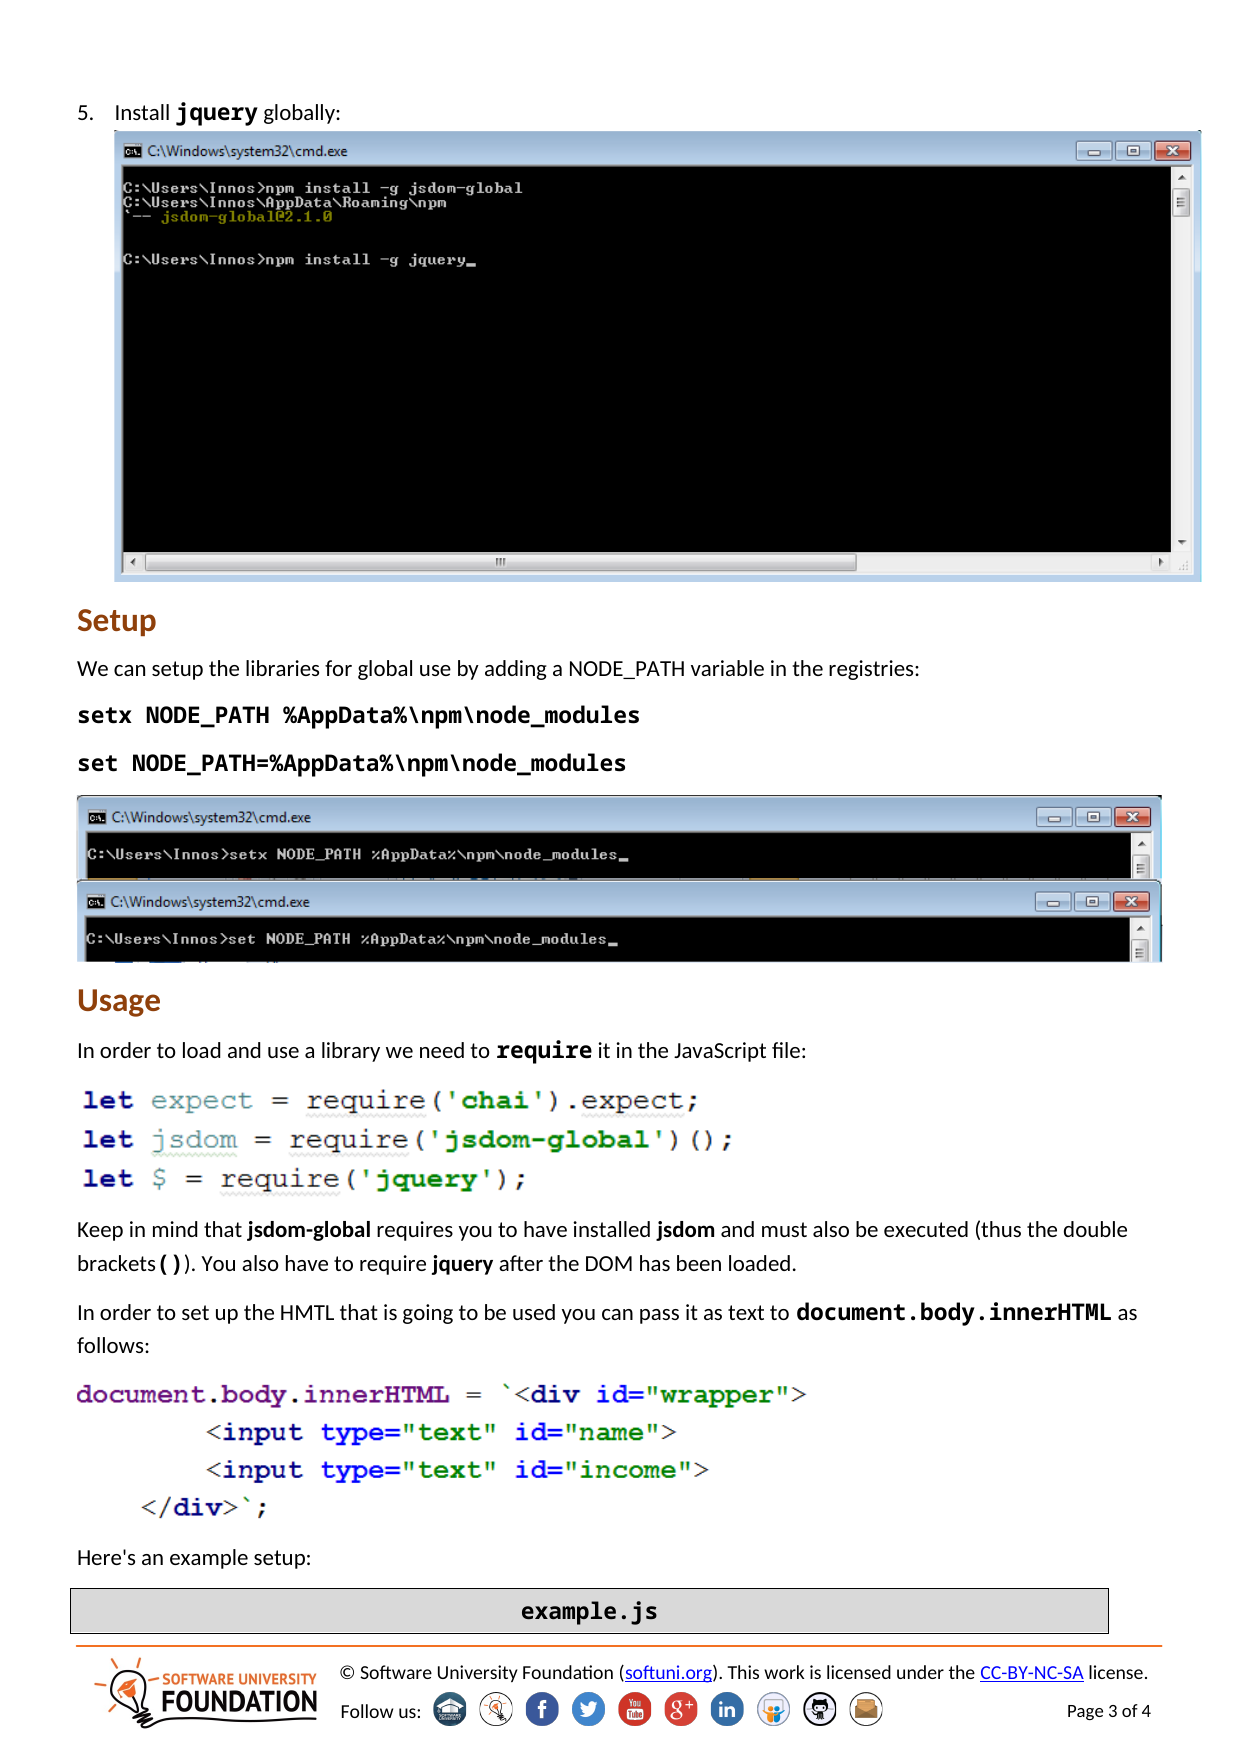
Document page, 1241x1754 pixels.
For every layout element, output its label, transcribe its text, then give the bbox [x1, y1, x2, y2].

text We can setup the libraries for global use by adding a NODE_PATH variable in the registries: [77, 654, 1163, 682]
text Here's an example setup: [77, 1543, 1163, 1572]
subtitle Usage [77, 979, 1163, 1019]
text Keep in mind that jsdom-global requires you to have installed jsdom and must also be executed (thus the double brackets()). You also have to require jquery after the DOM has been loaded. [77, 1215, 1163, 1279]
text set NODE_PATH=%AppData%\npm\node_modules [77, 747, 1163, 778]
picture [710, 1692, 744, 1726]
picture [479, 1692, 513, 1726]
picture [76, 795, 1163, 963]
picture [618, 1692, 652, 1726]
text In order to set up the HMTL that is going to be used you can pass it as text to document.body.innerHTML as follows: [77, 1296, 1163, 1359]
picture [757, 1692, 790, 1726]
table_header example.js [71, 1589, 1108, 1632]
picture [803, 1692, 837, 1726]
picture [114, 130, 1202, 582]
subtitle Setup [77, 599, 1163, 639]
picture [93, 1656, 317, 1729]
picture [572, 1692, 605, 1726]
picture [664, 1692, 698, 1726]
picture [76, 1376, 818, 1527]
picture [525, 1692, 559, 1726]
picture [76, 1082, 746, 1198]
text In order to load and use a library we need to require it in the JavaScript file: [77, 1034, 1163, 1065]
picture [849, 1692, 883, 1726]
picture [433, 1692, 467, 1726]
text setx NODE_PATH %AppData%\npm\node_modules [77, 698, 1163, 730]
